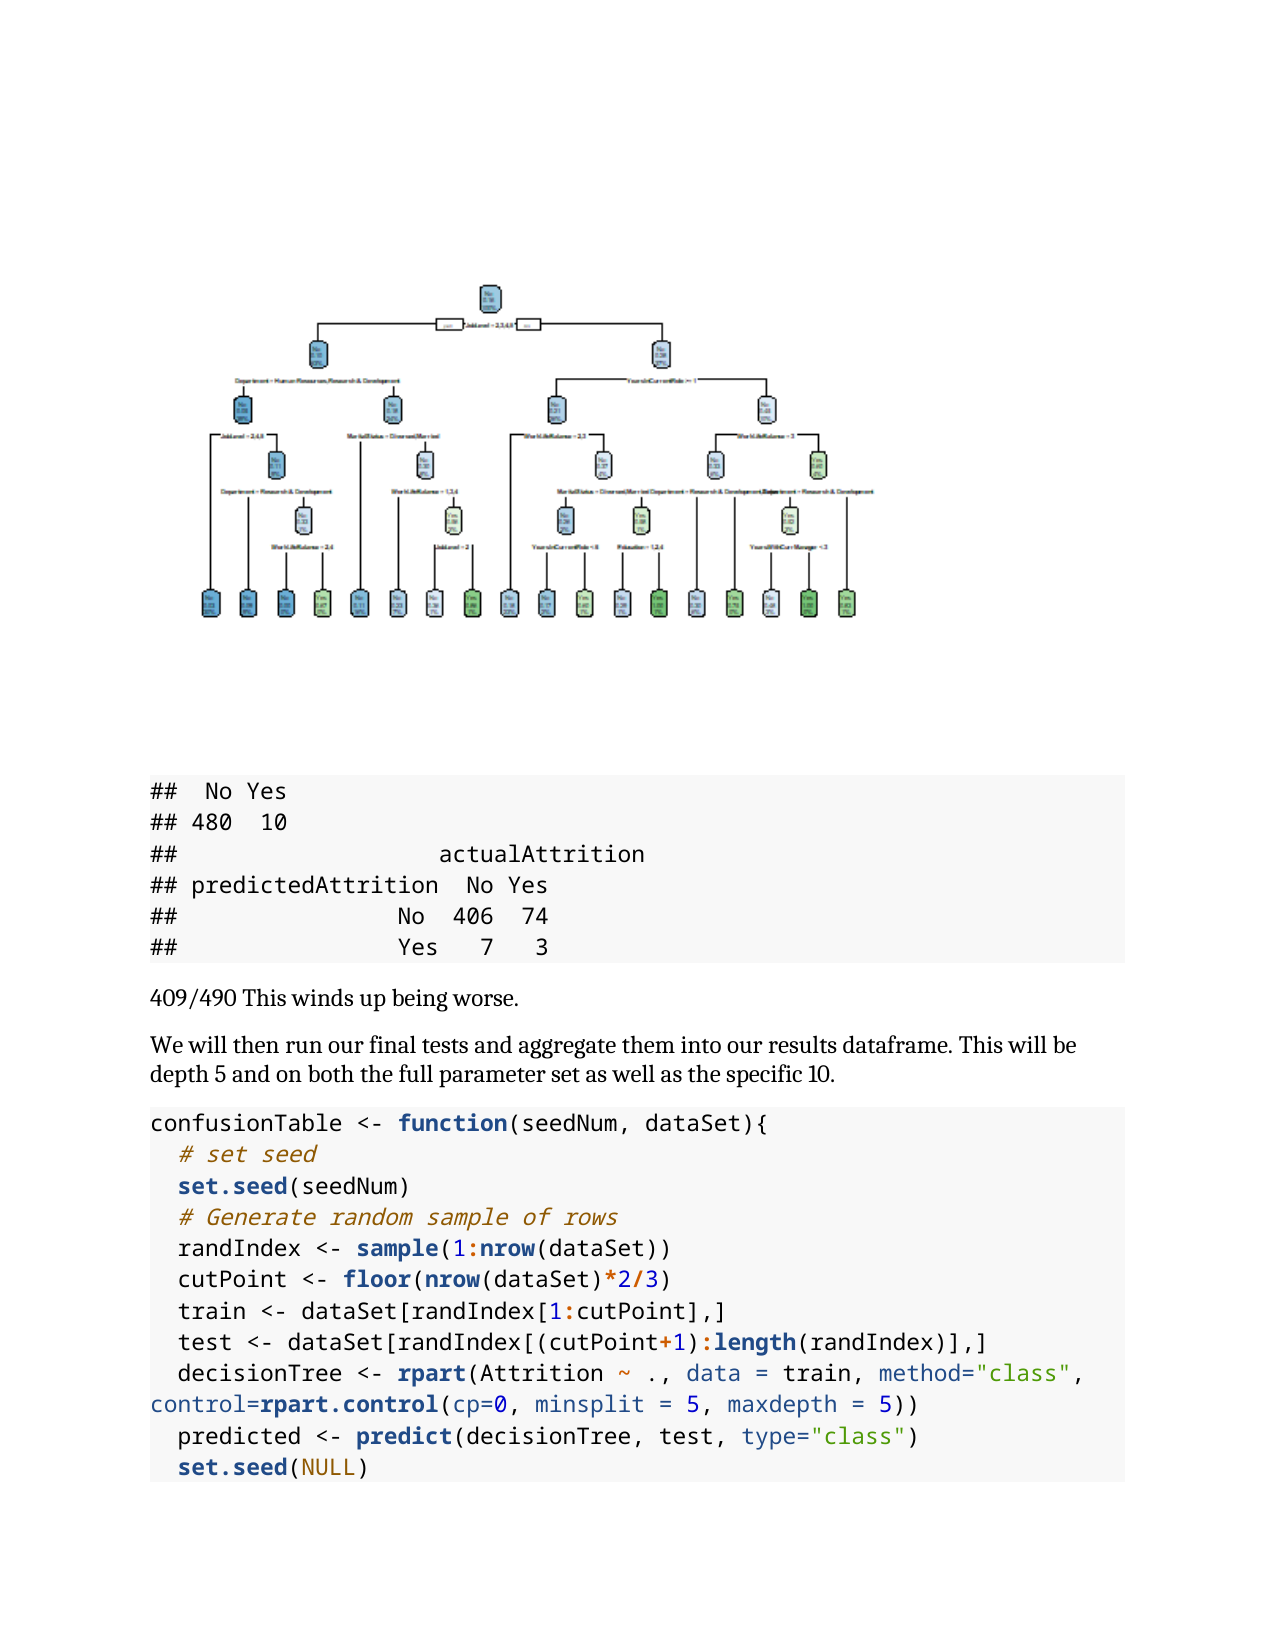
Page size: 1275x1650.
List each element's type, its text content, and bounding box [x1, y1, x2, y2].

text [150, 1107, 1125, 1482]
text 409/490 This winds up being worse. [150, 983, 1125, 1012]
text ## No Yes ## 480 10 ## actualAttrition ## predictedAttrition No Yes ## No 406 74 ## Yes 7 3 [150, 775, 1125, 963]
text We will then run our final tests and aggregate them into our results dataframe. This will be depth 5 and on both the full parameter set as well as the specific 10. [150, 1031, 1125, 1088]
picture [150, 150, 908, 757]
